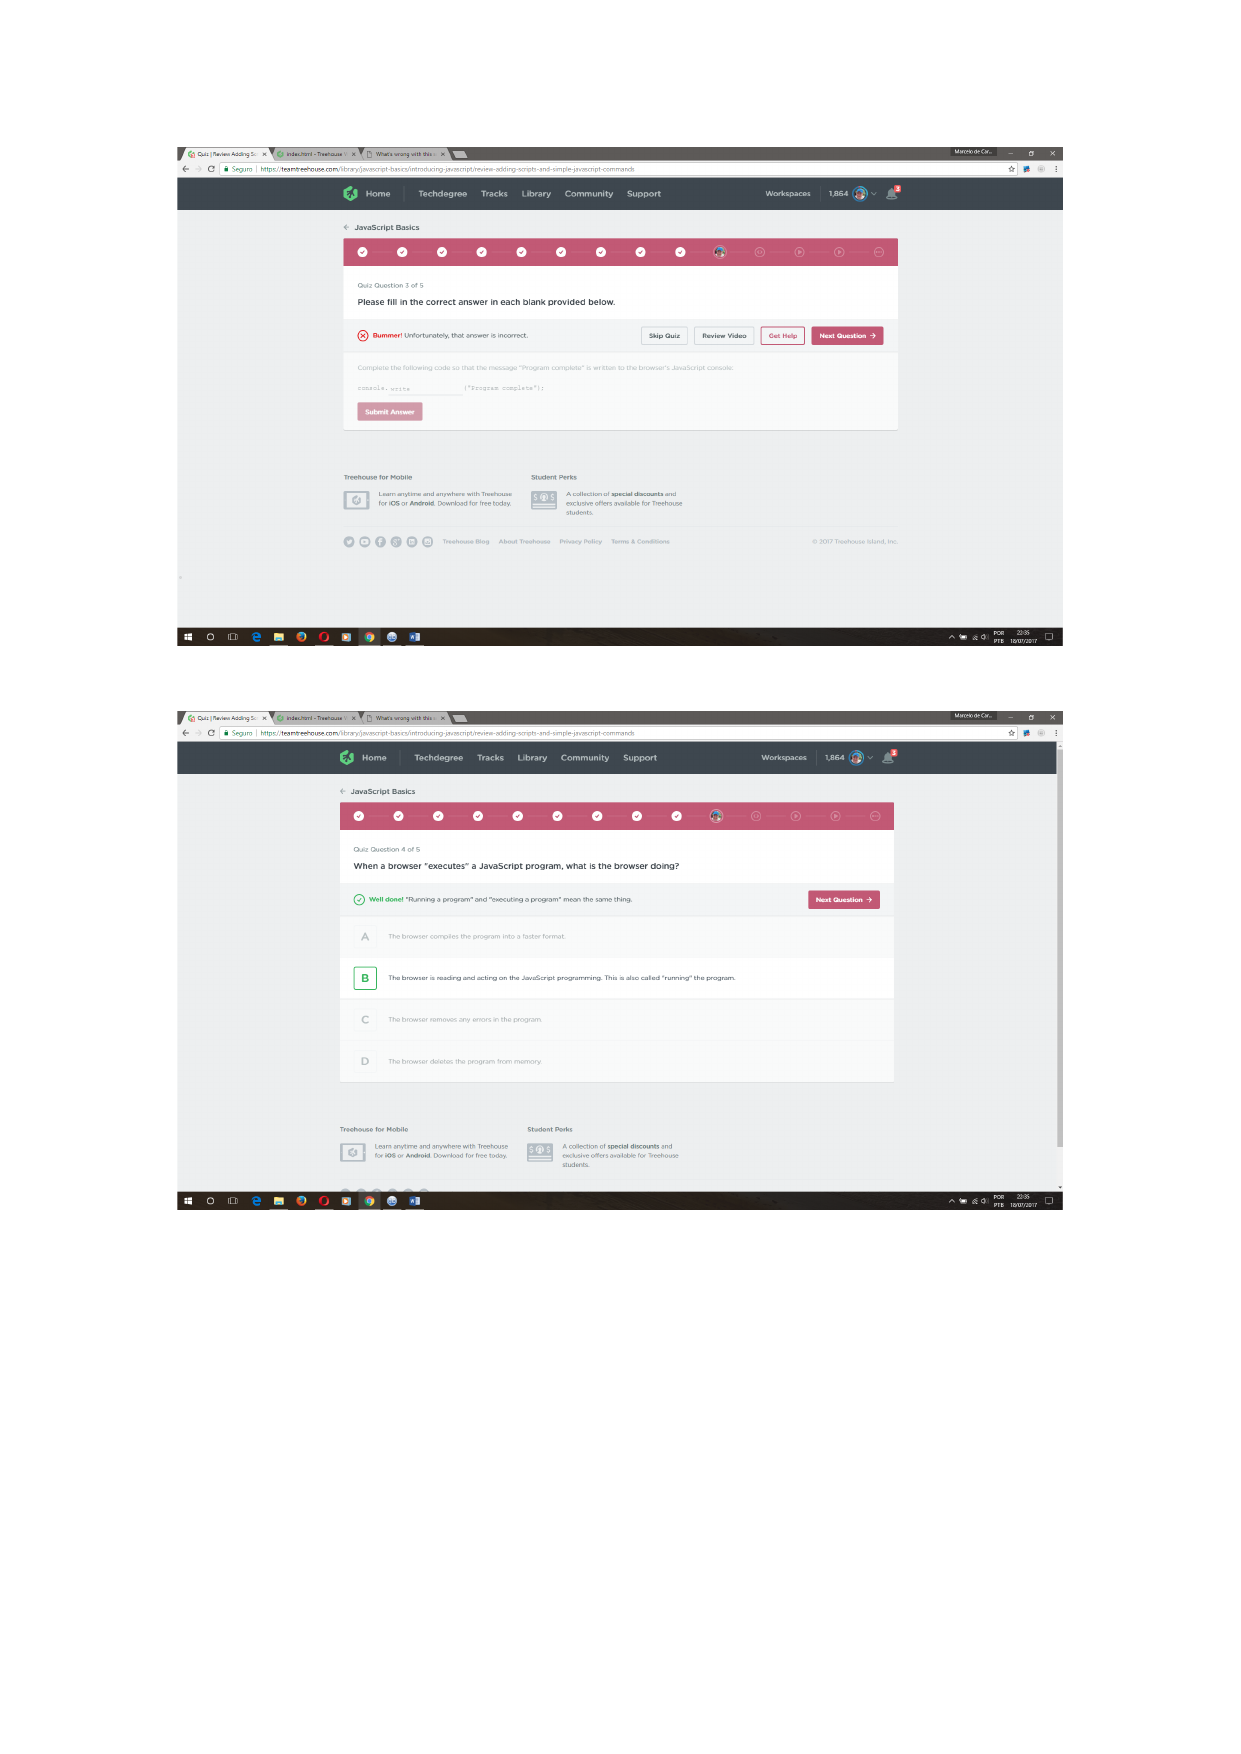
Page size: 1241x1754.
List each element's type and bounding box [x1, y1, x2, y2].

picture [177, 147, 1063, 646]
picture [177, 711, 1063, 1210]
